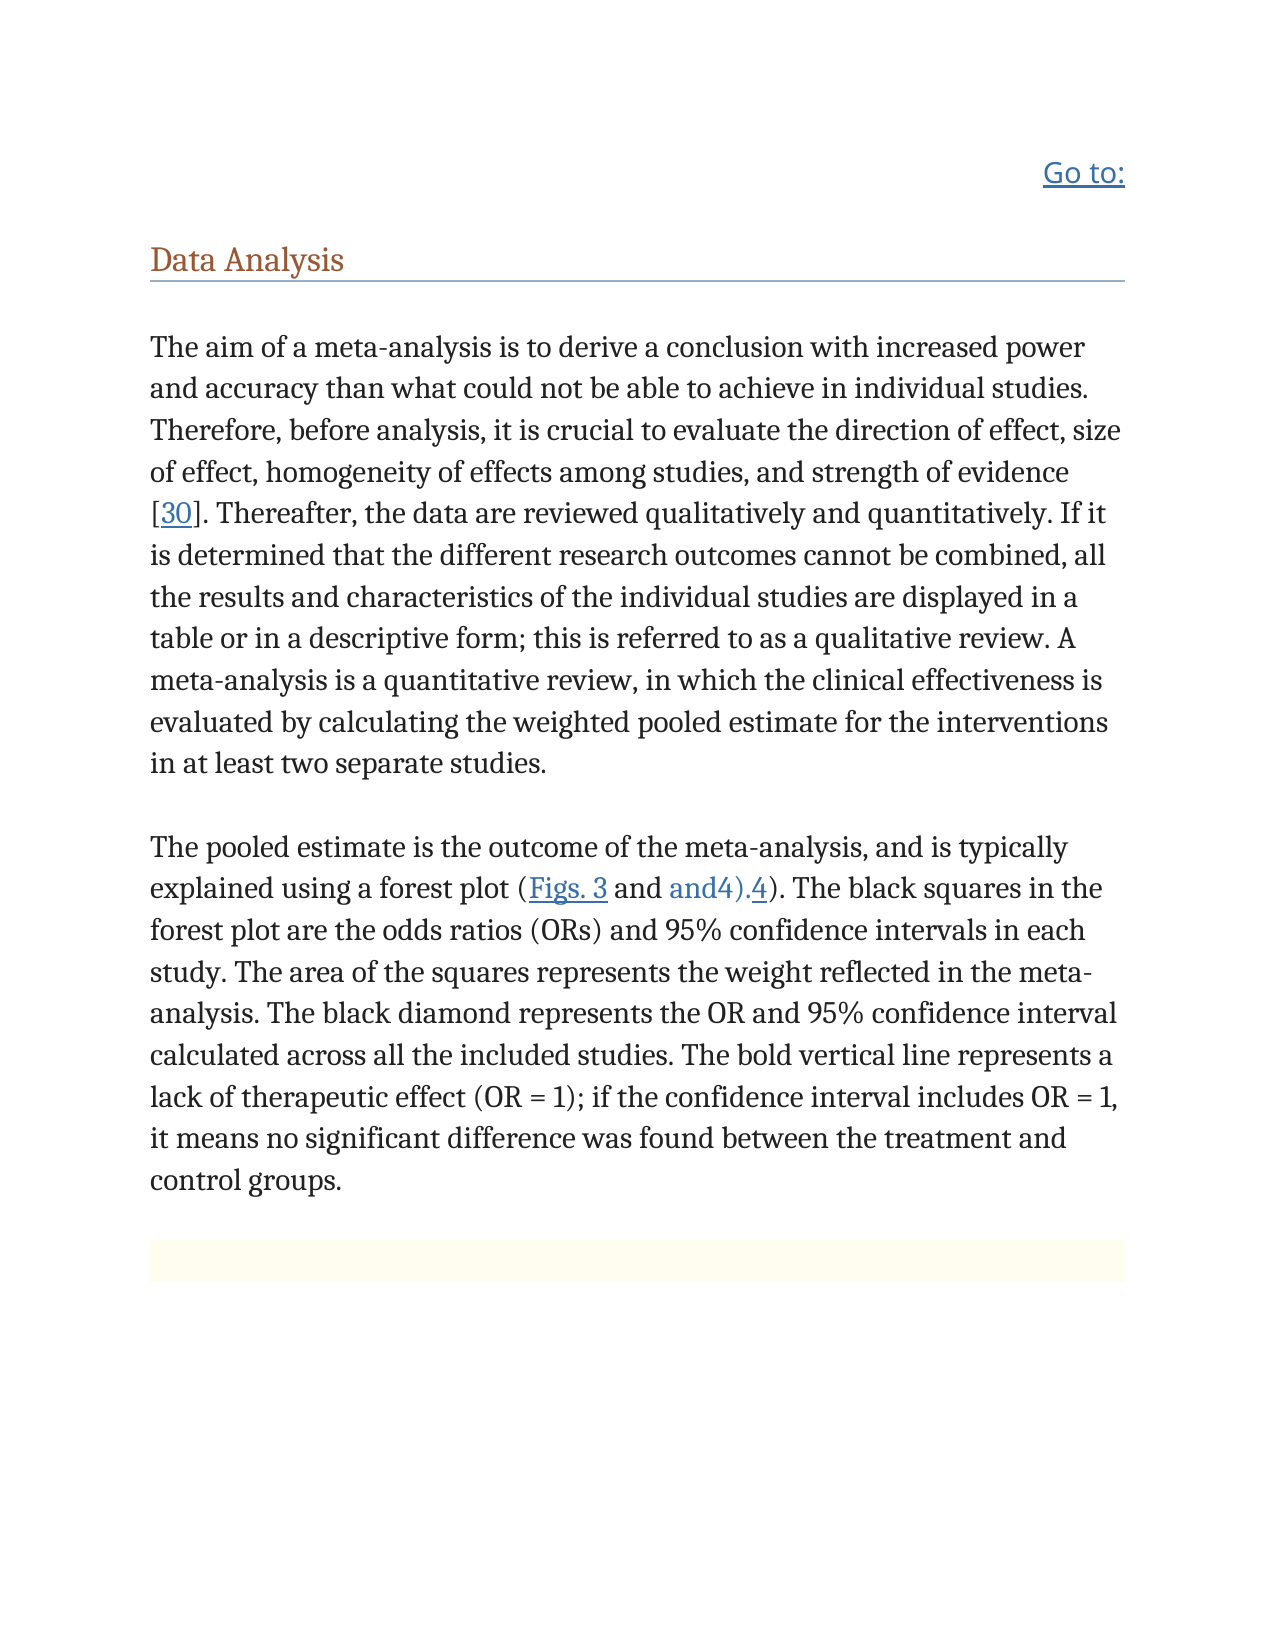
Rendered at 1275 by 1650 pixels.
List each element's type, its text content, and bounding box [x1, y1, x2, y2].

text Data Analysis [150, 233, 1125, 280]
text Go to: [150, 150, 1125, 192]
text The pooled estimate is the outcome of the meta-analysis, and is typically explained using a forest plot (Figs. 3 and ​and4).4). The black squares in the forest plot are the odds ratios (ORs) and 95% confidence intervals in each study. The area of the squares represents the weight reflected in the meta-analysis. The black diamond represents the OR and 95% confidence interval calculated across all the included studies. The bold vertical line represents a lack of therapeutic effect (OR = 1); if the confidence interval includes OR = 1, it means no significant difference was found between the treatment and control groups. [150, 823, 1125, 1198]
text The aim of a meta-analysis is to derive a conclusion with increased power and accuracy than what could not be able to achieve in individual studies. Therefore, before analysis, it is crucial to evaluate the direction of effect, size of effect, homogeneity of effects among studies, and strength of evidence [30]. Thereafter, the data are reviewed qualitatively and quantitatively. If it is determined that the different research outcomes cannot be combined, all the results and characteristics of the individual studies are displayed in a table or in a descriptive form; this is referred to as a qualitative review. A meta-analysis is a quantitative review, in which the clinical effectiveness is evaluated by calculating the weighted pooled estimate for the interventions in at least two separate studies. [150, 323, 1125, 782]
